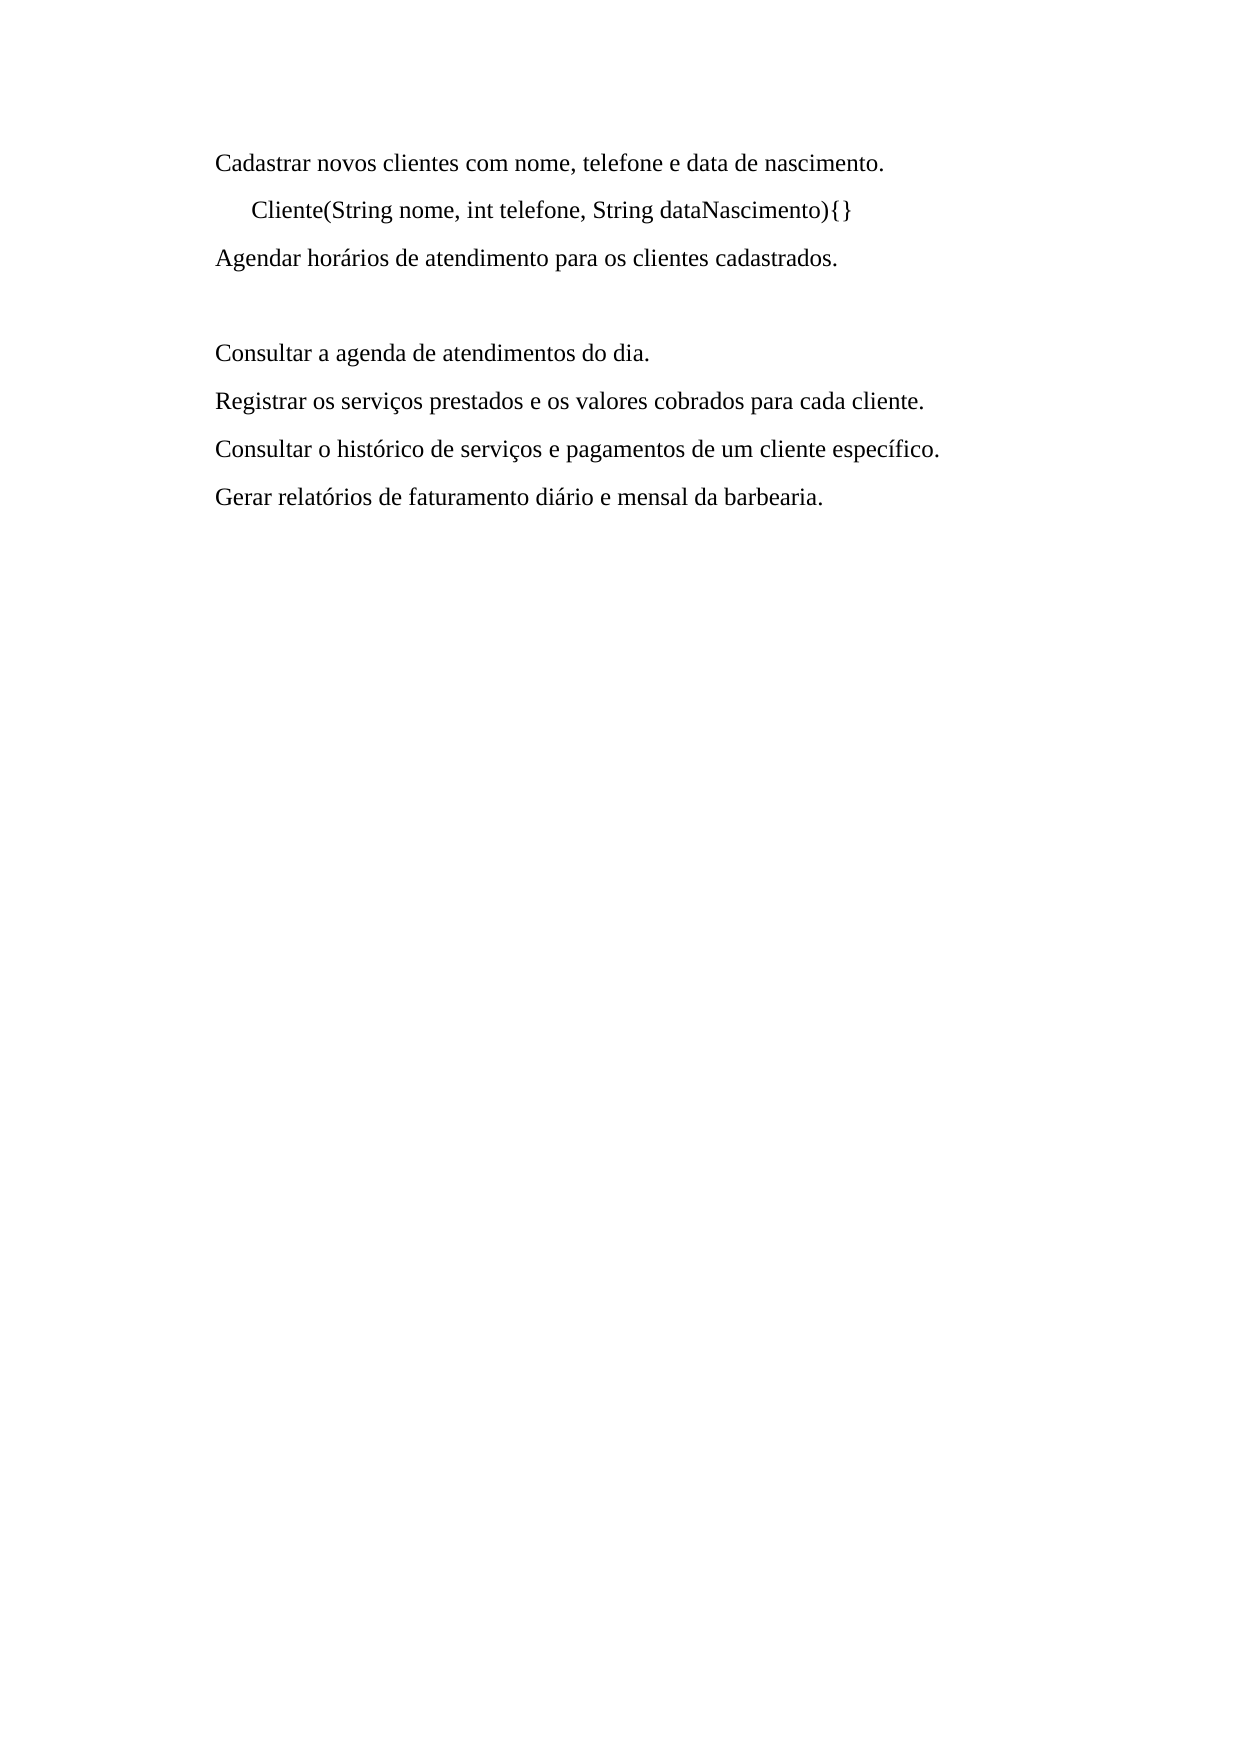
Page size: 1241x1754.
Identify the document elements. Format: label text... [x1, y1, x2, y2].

text Gerar relatórios de faturamento diário e mensal da barbearia. [215, 482, 1063, 510]
text Consultar o histórico de serviços e pagamentos de um cliente específico. [215, 434, 1063, 463]
text Cliente(String nome, int telefone, String dataNascimento){} [215, 195, 1063, 224]
text Cadastrar novos clientes com nome, telefone e data de nascimento. [215, 148, 1063, 176]
text Registrar os serviços prestados e os valores cobrados para cada cliente. [215, 386, 1063, 415]
text Consultar a agenda de atendimentos do dia. [215, 338, 1063, 367]
text Agendar horários de atendimento para os clientes cadastrados. [215, 243, 1063, 272]
